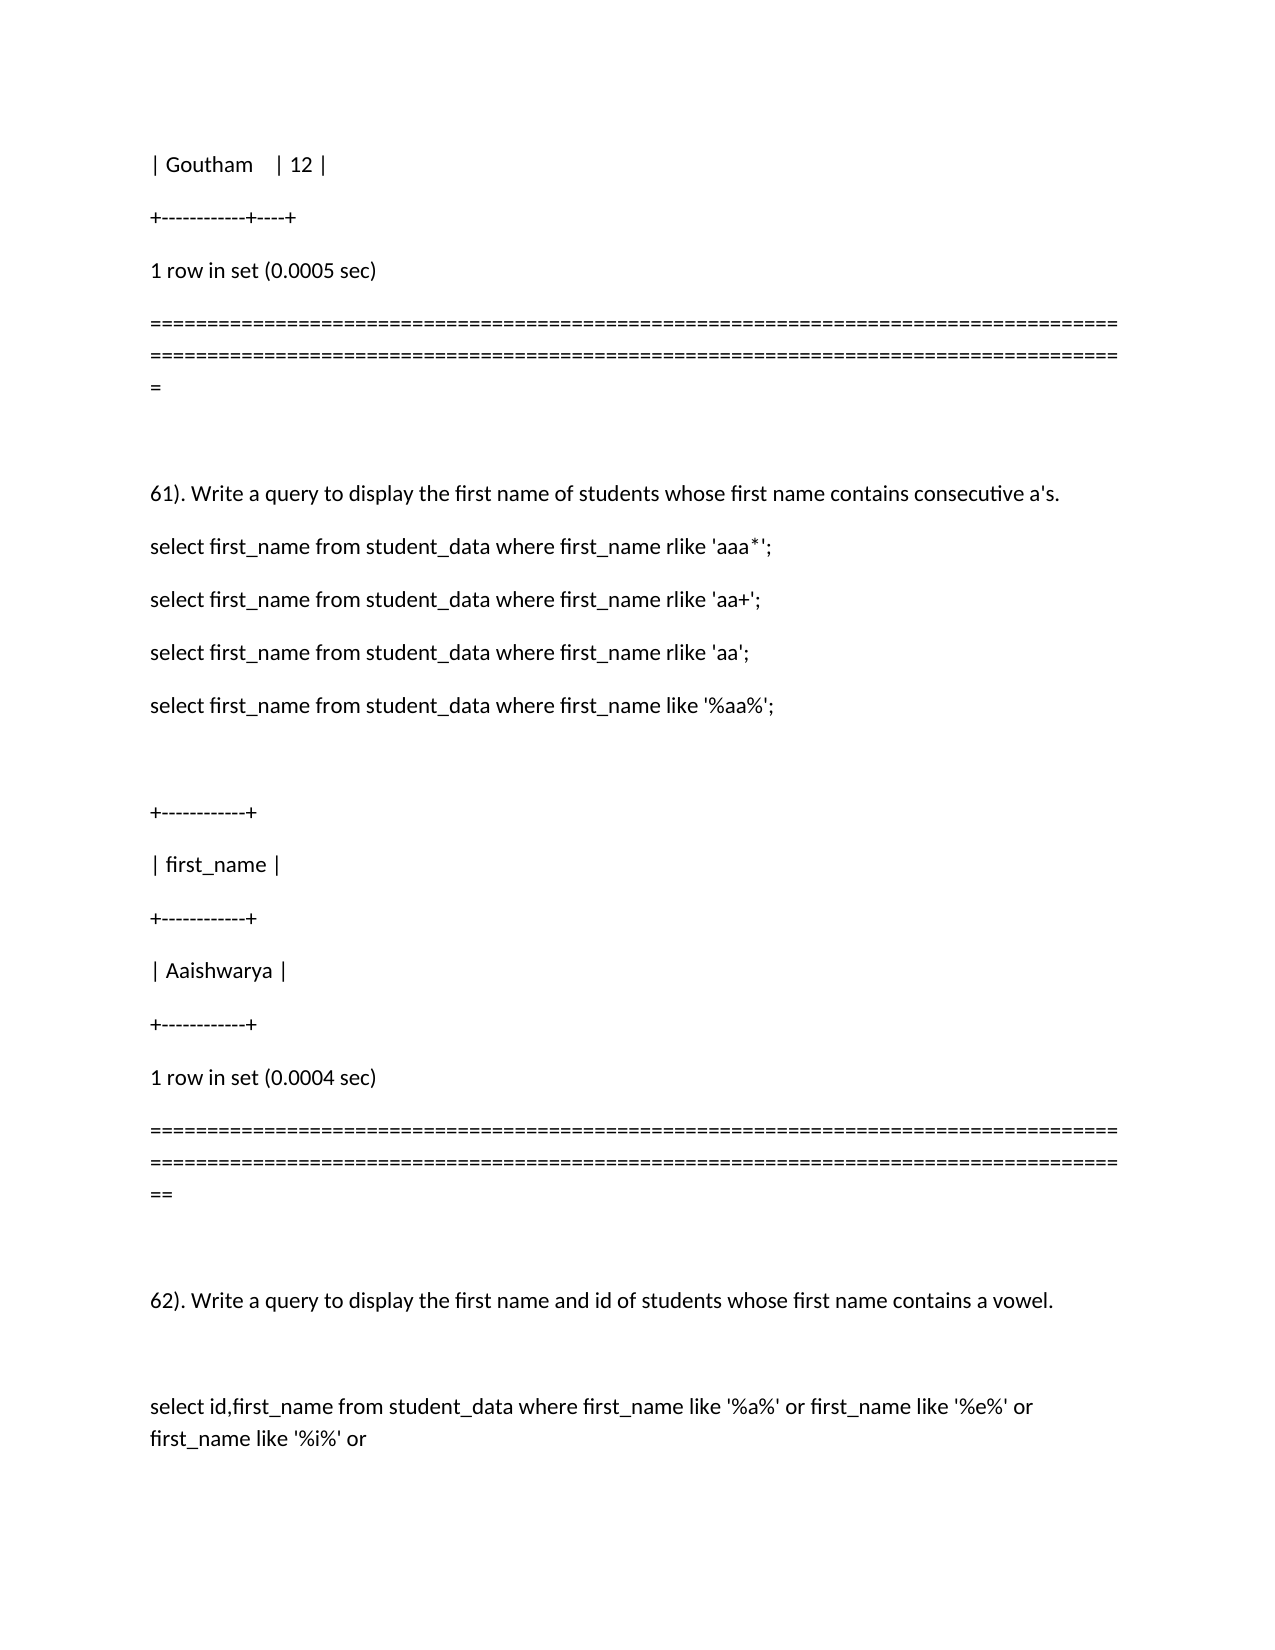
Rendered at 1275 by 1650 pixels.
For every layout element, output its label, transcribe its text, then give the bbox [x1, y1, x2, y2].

text +------------+ [150, 904, 1125, 932]
text select first_name from student_data where first_name rlike 'aaa*'; [150, 532, 1125, 561]
text +------------+ [150, 798, 1125, 826]
text | Aaishwarya | [150, 957, 1125, 985]
text select first_name from student_data where first_name rlike 'aa'; [150, 638, 1125, 667]
text 1 row in set (0.0004 sec) [150, 1063, 1125, 1091]
text +------------+----+ [150, 203, 1125, 231]
text select first_name from student_data where first_name like '%aa%'; [150, 692, 1125, 719]
text select id,first_name from student_data where first_name like '%a%' or first_name like '%e%' or first_name like '%i%' or [150, 1392, 1125, 1452]
text select first_name from student_data where first_name rlike 'aa+'; [150, 586, 1125, 613]
text +------------+ [150, 1010, 1125, 1038]
text ============================================================================================================================================================================ [150, 1116, 1125, 1208]
text =========================================================================================================================================================================== [150, 309, 1125, 401]
text 62). Write a query to display the first name and id of students whose first name contains a vowel. [150, 1286, 1125, 1314]
text 61). Write a query to display the first name of students whose first name contains consecutive a's. [150, 479, 1125, 507]
text 1 row in set (0.0005 sec) [150, 256, 1125, 284]
text | first_name | [150, 851, 1125, 879]
text | Goutham | 12 | [150, 150, 1125, 178]
